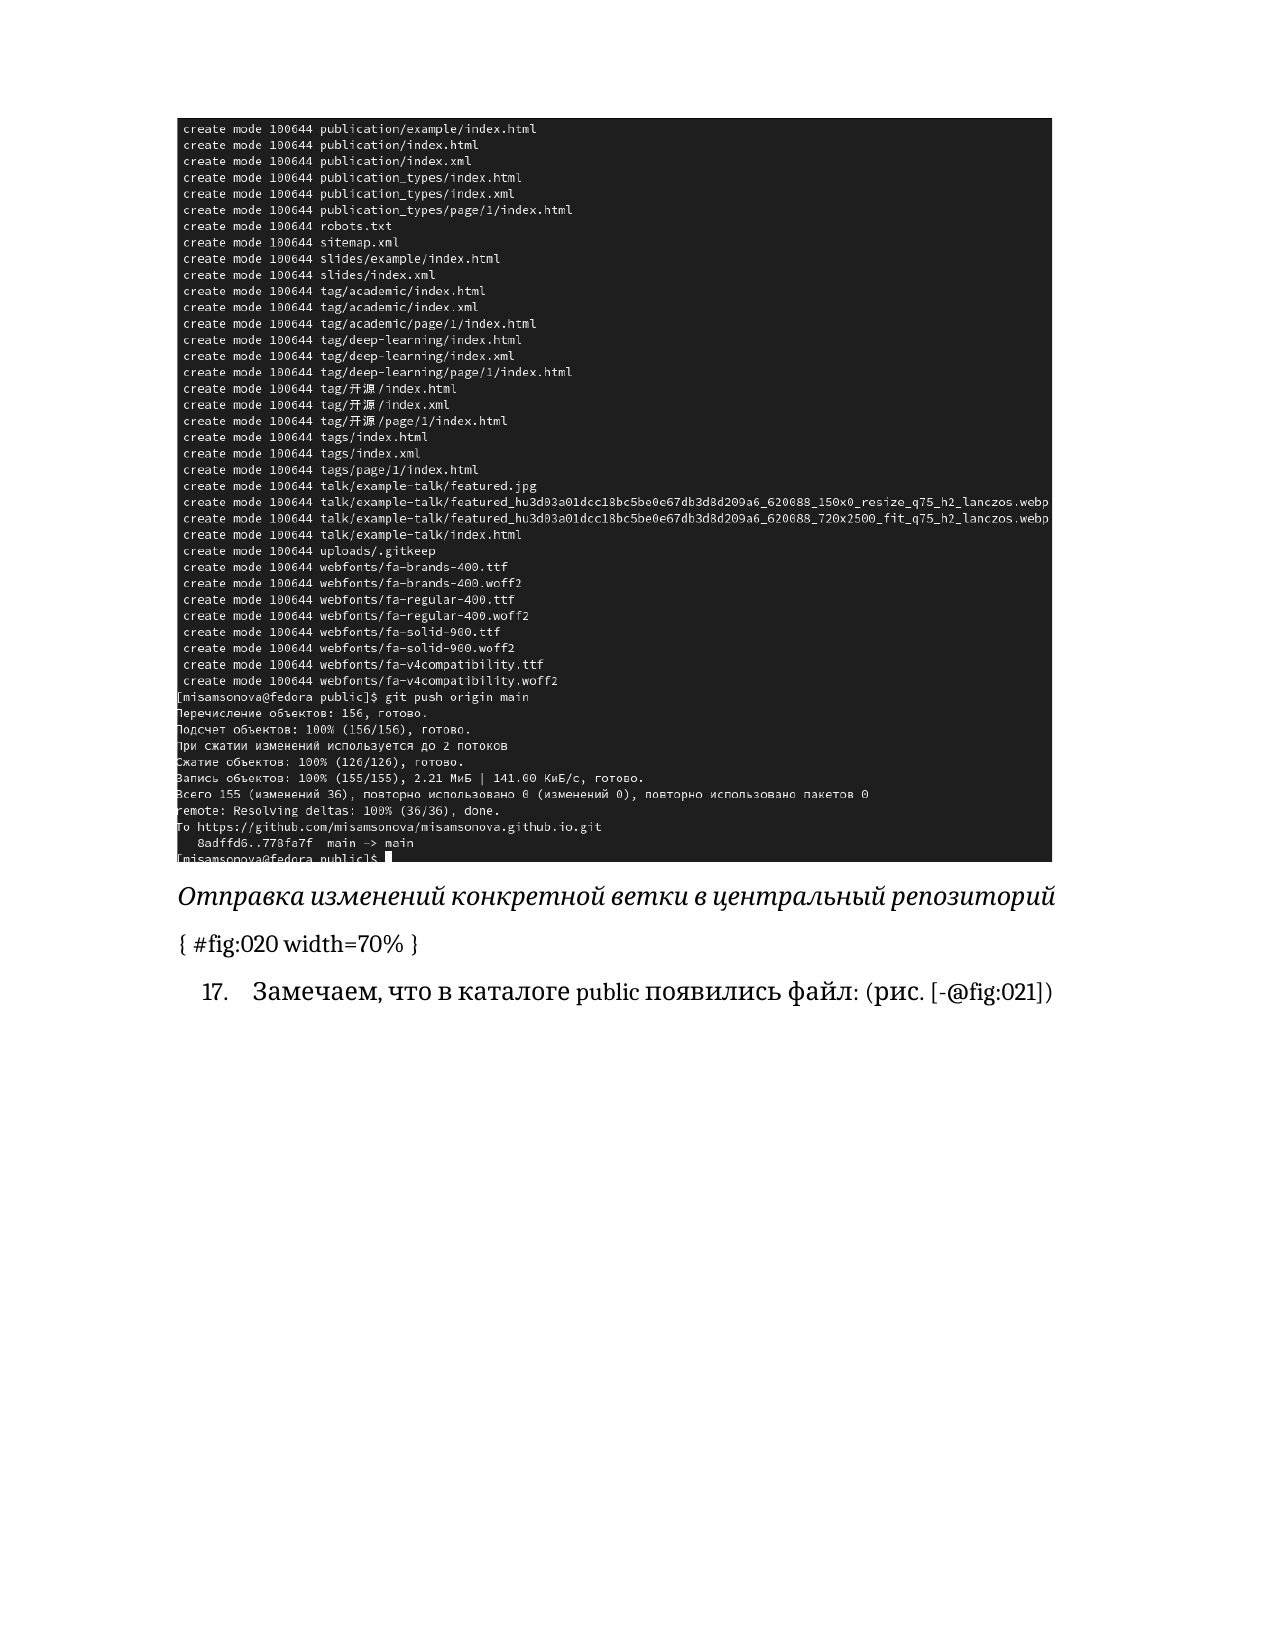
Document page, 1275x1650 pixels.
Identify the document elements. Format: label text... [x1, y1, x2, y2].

list Замечаем, что в каталоге public появились файл: (рис. [-@fig:021]) [202, 977, 1186, 1006]
text { #fig:020 width=70% } [177, 930, 1186, 959]
picture [177, 118, 1053, 862]
text Отправка изменений конкретной ветки в центральный репозиторий [177, 882, 1186, 911]
